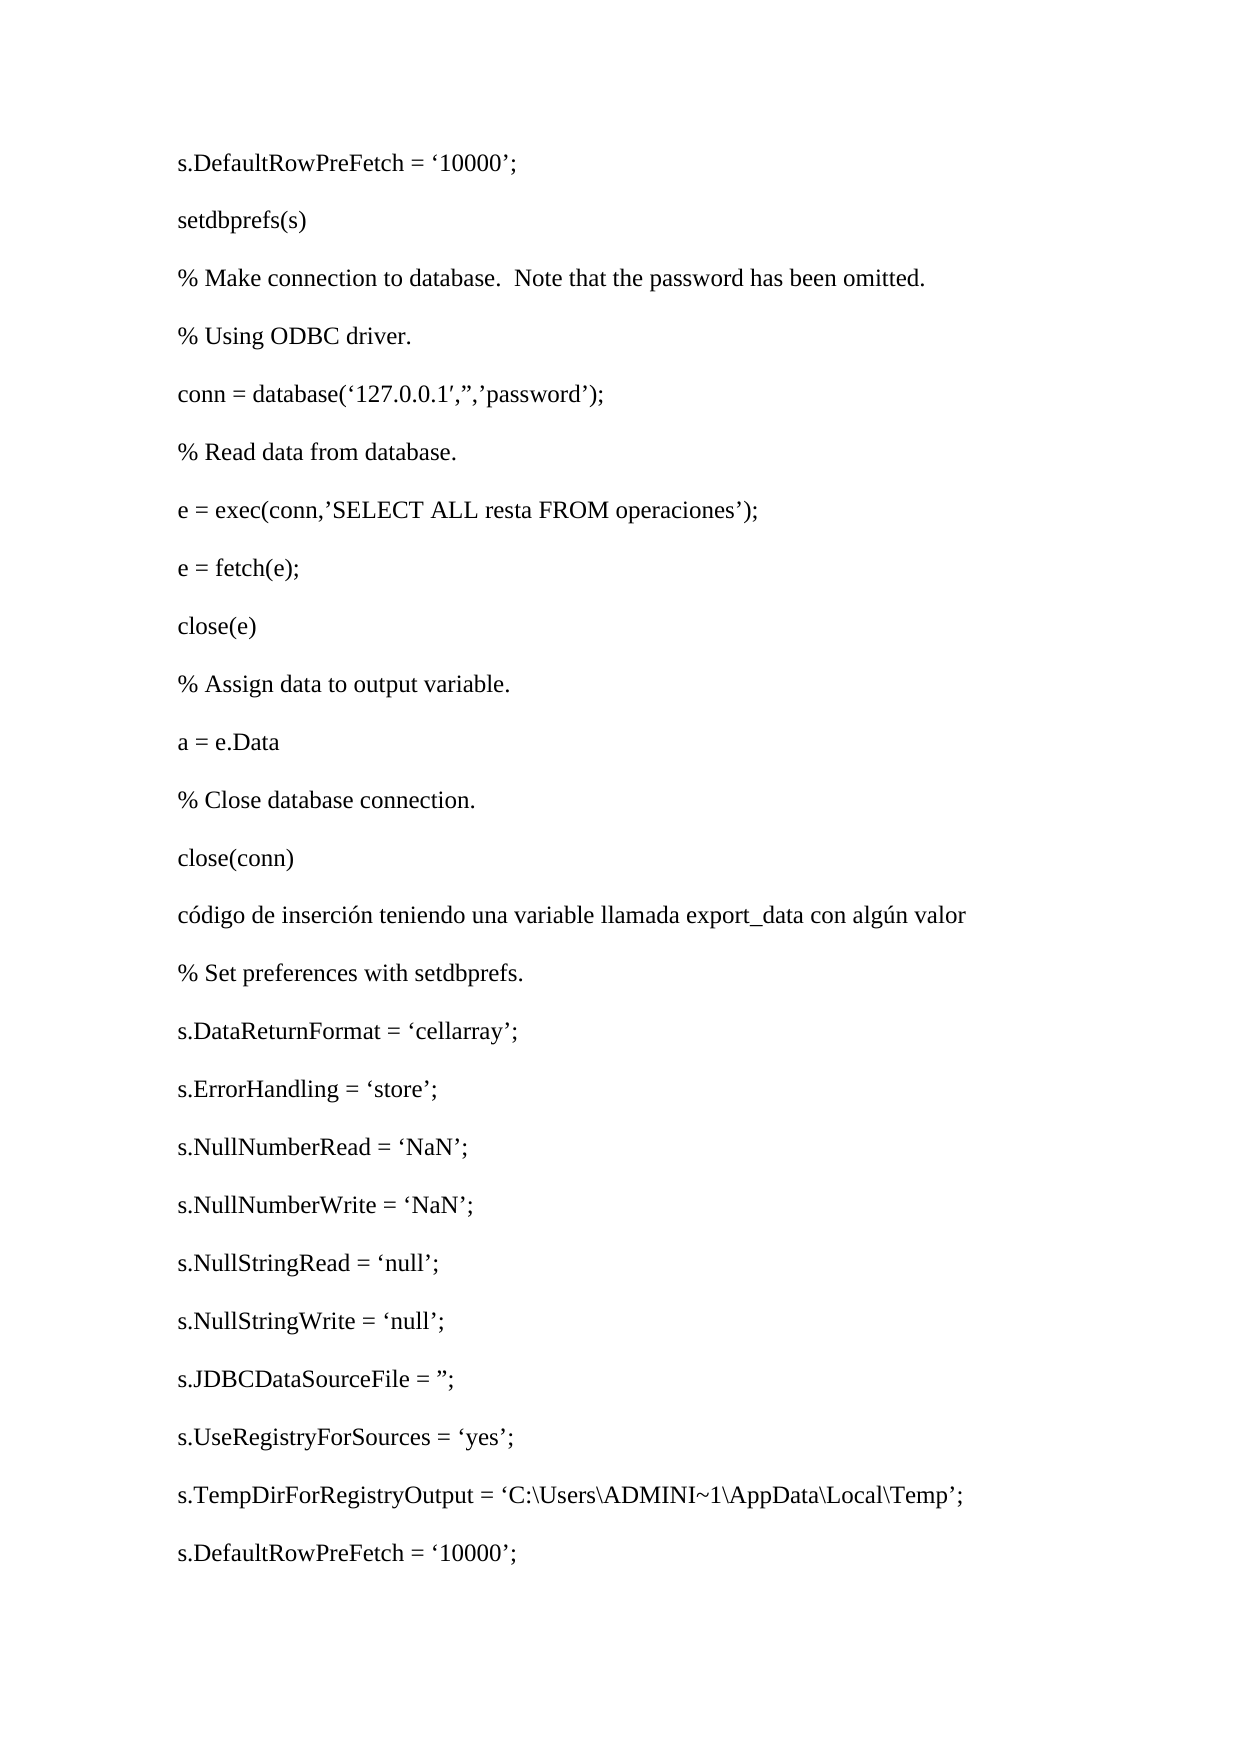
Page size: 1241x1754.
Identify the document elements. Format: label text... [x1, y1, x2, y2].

text s.JDBCDataSourceFile = ”; [177, 1364, 1063, 1393]
text s.UseRegistryForSources = ‘yes’; [177, 1422, 1063, 1451]
text % Set preferences with setdbprefs. [177, 958, 1063, 987]
text s.NullNumberWrite = ‘NaN’; [177, 1190, 1063, 1219]
text % Close database connection. [177, 785, 1063, 813]
text s.TempDirForRegistryOutput = ‘C:\Users\ADMINI~1\AppData\Local\Temp’; [177, 1480, 1063, 1508]
text e = exec(conn,’SELECT ALL resta FROM operaciones’); [177, 495, 1063, 524]
text s.DefaultRowPreFetch = ‘10000’; [177, 148, 1063, 176]
text close(e) [177, 611, 1063, 640]
text % Using ODBC driver. [177, 321, 1063, 350]
text % Assign data to output variable. [177, 669, 1063, 698]
text % Read data from database. [177, 437, 1063, 466]
text conn = database(‘127.0.0.1′,”,’password’); [177, 379, 1063, 408]
text setdbprefs(s) [177, 206, 1063, 234]
text s.DataReturnFormat = ‘cellarray’; [177, 1016, 1063, 1045]
text s.ErrorHandling = ‘store’; [177, 1074, 1063, 1103]
text s.DefaultRowPreFetch = ‘10000’; [177, 1538, 1063, 1566]
text código de inserción teniendo una variable llamada export_data con algún valor [177, 901, 1063, 929]
text s.NullStringRead = ‘null’; [177, 1248, 1063, 1277]
text s.NullNumberRead = ‘NaN’; [177, 1132, 1063, 1161]
text s.NullStringWrite = ‘null’; [177, 1306, 1063, 1335]
text % Make connection to database. Note that the password has been omitted. [177, 263, 1063, 292]
text close(conn) [177, 843, 1063, 871]
text a = e.Data [177, 727, 1063, 756]
text e = fetch(e); [177, 553, 1063, 582]
